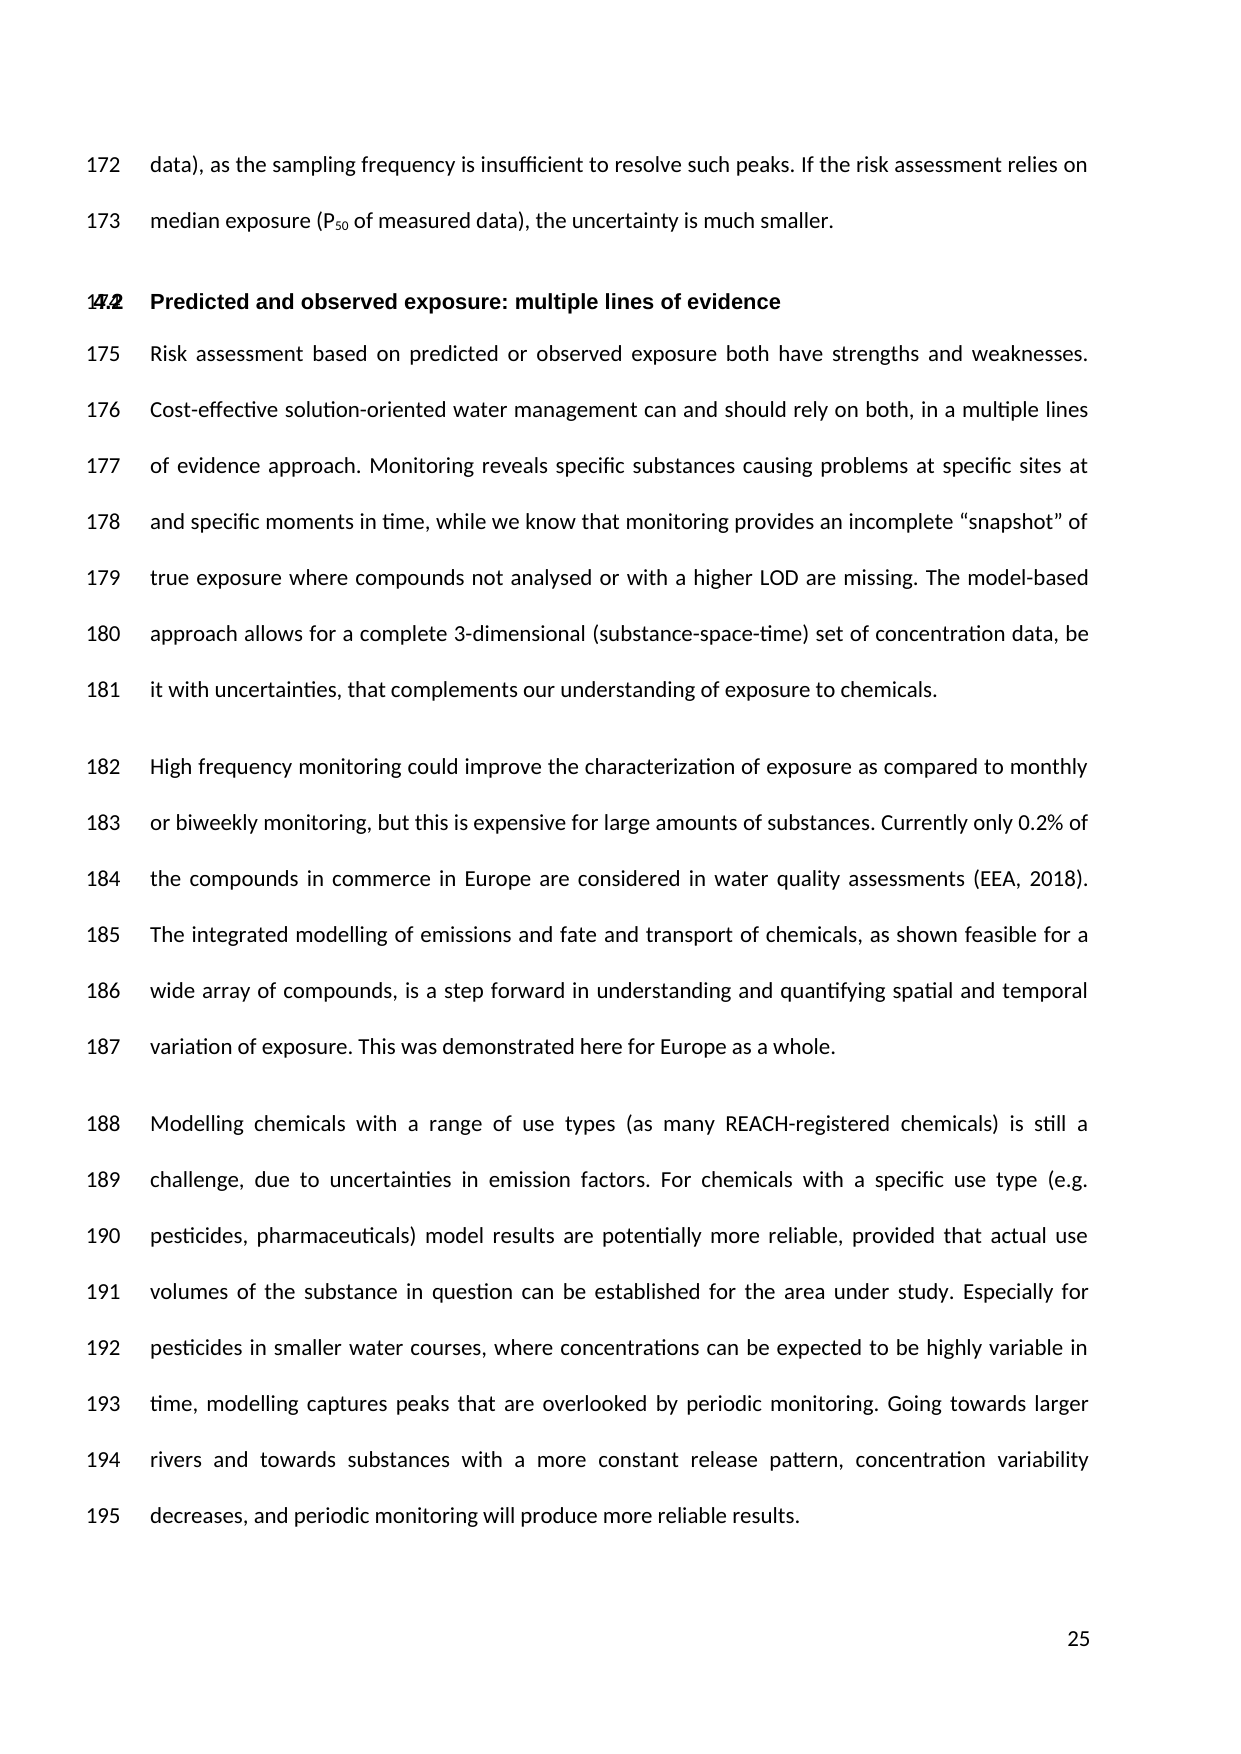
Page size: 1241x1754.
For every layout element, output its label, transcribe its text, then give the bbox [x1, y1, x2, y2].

subtitle Predicted and observed exposure: multiple lines of evidence [123, 289, 1090, 314]
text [150, 150, 1090, 234]
text High frequency monitoring could improve the characterization of exposure as compared to monthly or biweekly monitoring, but this is expensive for large amounts of substances. Currently only 0.2% of the compounds in commerce in Europe are considered in water quality assessments (EEA, 2018). The integrated modelling of emissions and fate and transport of chemicals, as shown feasible for a wide array of compounds, is a step forward in understanding and quantifying spatial and temporal variation of exposure. This was demonstrated here for Europe as a whole. [150, 752, 1090, 1060]
text Risk assessment based on predicted or observed exposure both have strengths and weaknesses. Cost-effective solution-oriented water management can and should rely on both, in a multiple lines of evidence approach. Monitoring reveals specific substances causing problems at specific sites at and specific moments in time, while we know that monitoring provides an incomplete “snapshot” of true exposure where compounds not analysed or with a higher LOD are missing. The model-based approach allows for a complete 3-dimensional (substance-space-time) set of concentration data, be it with uncertainties, that complements our understanding of exposure to chemicals. [150, 339, 1090, 703]
text Modelling chemicals with a range of use types (as many REACH-registered chemicals) is still a challenge, due to uncertainties in emission factors. For chemicals with a specific use type (e.g. pesticides, pharmaceuticals) model results are potentially more reliable, provided that actual use volumes of the substance in question can be established for the area under study. Especially for pesticides in smaller water courses, where concentrations can be expected to be highly variable in time, modelling captures peaks that are overlooked by periodic monitoring. Going towards larger rivers and towards substances with a more constant release pattern, concentration variability decreases, and periodic monitoring will produce more reliable results. [150, 1109, 1090, 1529]
